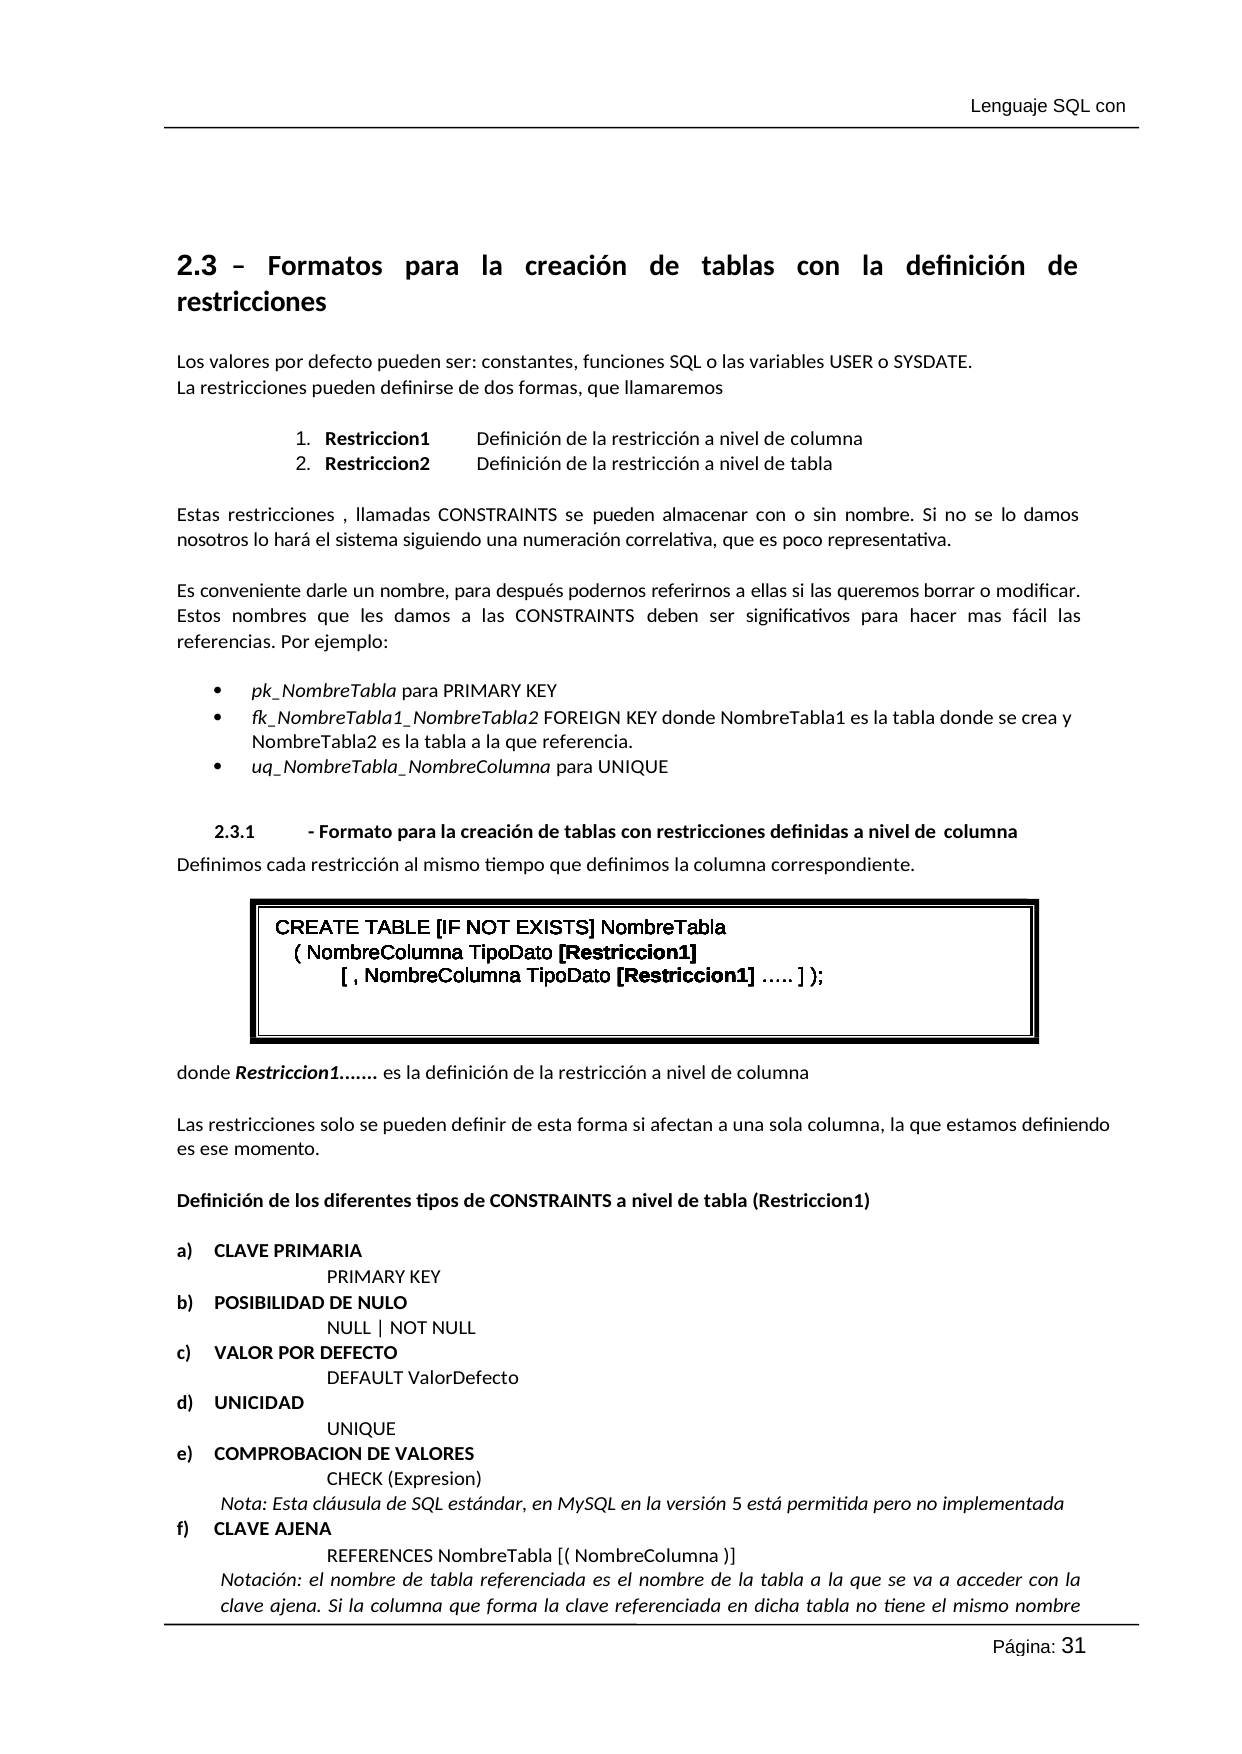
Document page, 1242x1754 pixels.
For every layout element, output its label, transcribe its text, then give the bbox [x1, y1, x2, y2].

text CHECK (Expresion) [327, 1466, 1119, 1490]
text DEFAULT ValorDefecto [327, 1365, 1119, 1389]
list uq_NombreTabla_NombreColumna para UNIQUE [214, 754, 1119, 778]
subtitle – Formatos para la creación de tablas con la definición de restricciones [177, 247, 1079, 319]
subtitle Definición de los diferentes tipos de CONSTRAINTS a nivel de tabla (Restriccion1) [177, 1188, 1119, 1212]
list Restriccion1 Definición de la restricción a nivel de columna [295, 426, 1119, 451]
text Es conveniente darle un nombre, para después podernos referirnos a ellas si las queremos borrar o modificar. Estos nombres que les damos a las CONSTRAINTS deben ser significativos para hacer mas fácil las referencias. Por ejemplo: [177, 578, 1081, 653]
subtitle CLAVE AJENA [177, 1517, 1119, 1540]
subtitle COMPROBACION DE VALORES [177, 1441, 1119, 1465]
list Restriccion2 Definición de la restricción a nivel de tabla [295, 451, 1119, 475]
list fk_NombreTabla1_NombreTabla2 FOREIGN KEY donde NombreTabla1 es la tabla donde se crea y NombreTabla2 es la tabla a la que referencia. [214, 705, 1081, 753]
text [220, 1568, 1083, 1617]
subtitle UNICIDAD [177, 1391, 1119, 1415]
subtitle - Formato para la creación de tablas con restricciones definidas a nivel de columna [214, 819, 1119, 843]
subtitle POSIBILIDAD DE NULO [177, 1290, 1119, 1314]
text La restricciones pueden definirse de dos formas, que llamaremos [177, 375, 1119, 399]
text Las restricciones solo se pueden definir de esta forma si afectan a una sola columna, la que estamos definiendo es ese momento. [177, 1112, 1119, 1161]
text Los valores por defecto pueden ser: constantes, funciones SQL o las variables USER o SYSDATE. [177, 349, 1119, 373]
text NULL | NOT NULL [327, 1315, 1119, 1339]
list CLAVE PRIMARIA [177, 1238, 1119, 1262]
subtitle VALOR POR DEFECTO [177, 1340, 1119, 1364]
text PRIMARY KEY [327, 1264, 1119, 1289]
text Nota: Esta cláusula de SQL estándar, en MySQL en la versión 5 está permitida pero no implementada [220, 1491, 1080, 1515]
text donde Restriccion1....... es la definición de la restricción a nivel de columna [177, 912, 1119, 1084]
text Estas restricciones , llamadas CONSTRAINTS se pueden almacenar con o sin nombre. Si no se lo damos nosotros lo hará el sistema siguiendo una numeración correlativa, que es poco representativa. [177, 503, 1079, 551]
text REFERENCES NombreTabla [( NombreColumna )] [327, 1543, 1119, 1567]
list pk_NombreTabla para PRIMARY KEY [214, 678, 1119, 703]
text UNIQUE [327, 1416, 1119, 1440]
text Definimos cada restricción al mismo tiempo que definimos la columna correspondiente. [177, 852, 1119, 876]
